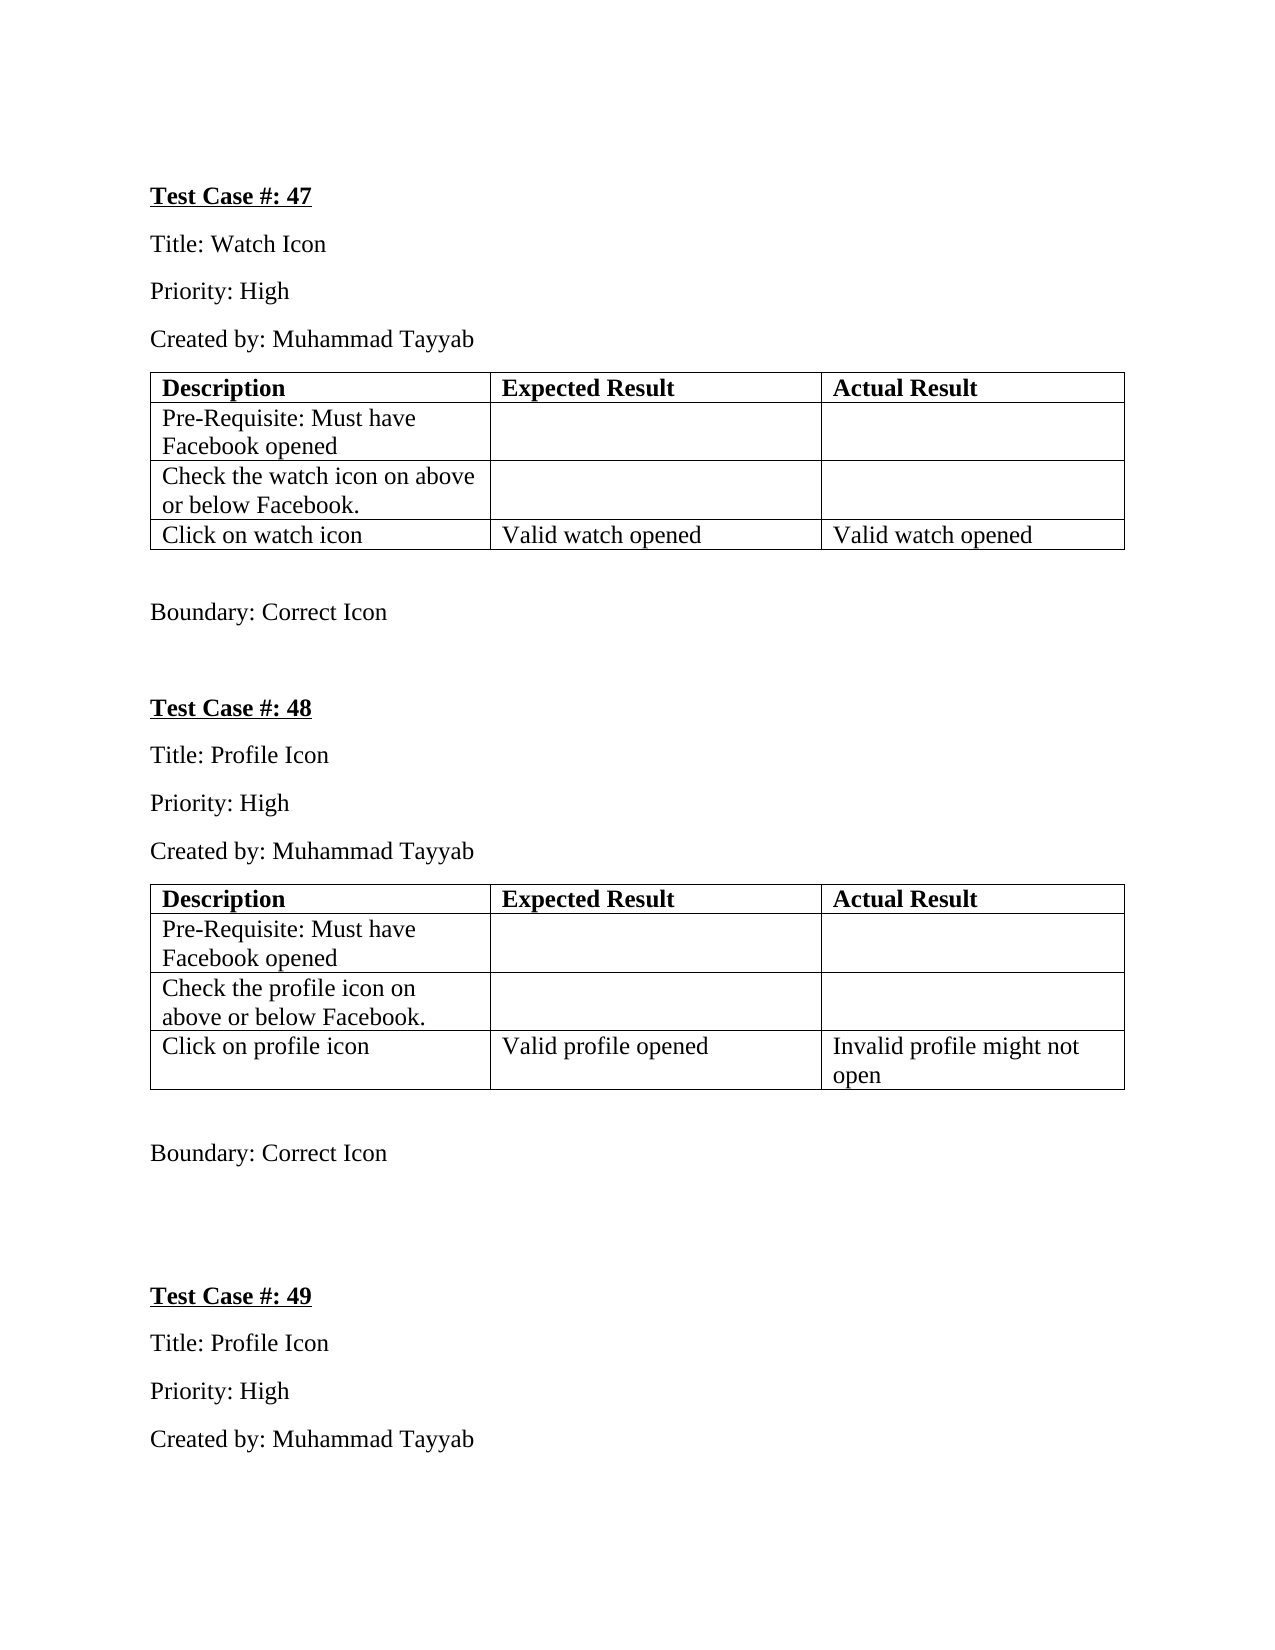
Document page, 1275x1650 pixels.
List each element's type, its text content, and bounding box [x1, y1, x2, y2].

text Created by: Muhammad Tayyab [150, 324, 1125, 353]
table_cell [491, 403, 821, 460]
table_header Description [151, 885, 490, 913]
text Priority: High [150, 276, 1125, 305]
text Test Case #: 48 [150, 693, 1125, 721]
text Title: Watch Icon [150, 229, 1125, 257]
table_cell [491, 973, 821, 1030]
table_cell Check the profile icon on above or below Facebook. [151, 973, 490, 1030]
table_cell Invalid profile might not open [822, 1031, 1124, 1089]
table_cell Click on watch icon [151, 520, 490, 548]
table_cell Valid watch opened [822, 520, 1124, 548]
table_header Description [151, 373, 490, 402]
table_cell [822, 973, 1124, 1030]
table_cell [491, 461, 821, 519]
text Title: Profile Icon [150, 740, 1125, 769]
text Boundary: Correct Icon [150, 1138, 1125, 1166]
text Created by: Muhammad Tayyab [150, 836, 1125, 864]
table_cell Pre-Requisite: Must have Facebook opened [151, 403, 490, 460]
text Priority: High [150, 788, 1125, 817]
table_header Expected Result [491, 373, 821, 402]
table_header Actual Result [822, 885, 1124, 913]
table_cell [822, 914, 1124, 972]
table_cell Click on profile icon [151, 1031, 490, 1089]
text Test Case #: 49 [150, 1281, 1125, 1309]
text Boundary: Correct Icon [150, 597, 1125, 626]
table_cell [822, 403, 1124, 460]
text Title: Profile Icon [150, 1328, 1125, 1357]
text Test Case #: 47 [150, 150, 1125, 210]
table_cell [822, 461, 1124, 519]
table_cell Valid watch opened [491, 520, 821, 548]
text Created by: Muhammad Tayyab [150, 1424, 1125, 1453]
table_cell Valid profile opened [491, 1031, 821, 1089]
table_cell Pre-Requisite: Must have Facebook opened [151, 914, 490, 972]
table_header Expected Result [491, 885, 821, 913]
table_header Actual Result [822, 373, 1124, 402]
text Priority: High [150, 1376, 1125, 1405]
table_cell Check the watch icon on above or below Facebook. [151, 461, 490, 519]
table_cell [491, 914, 821, 972]
